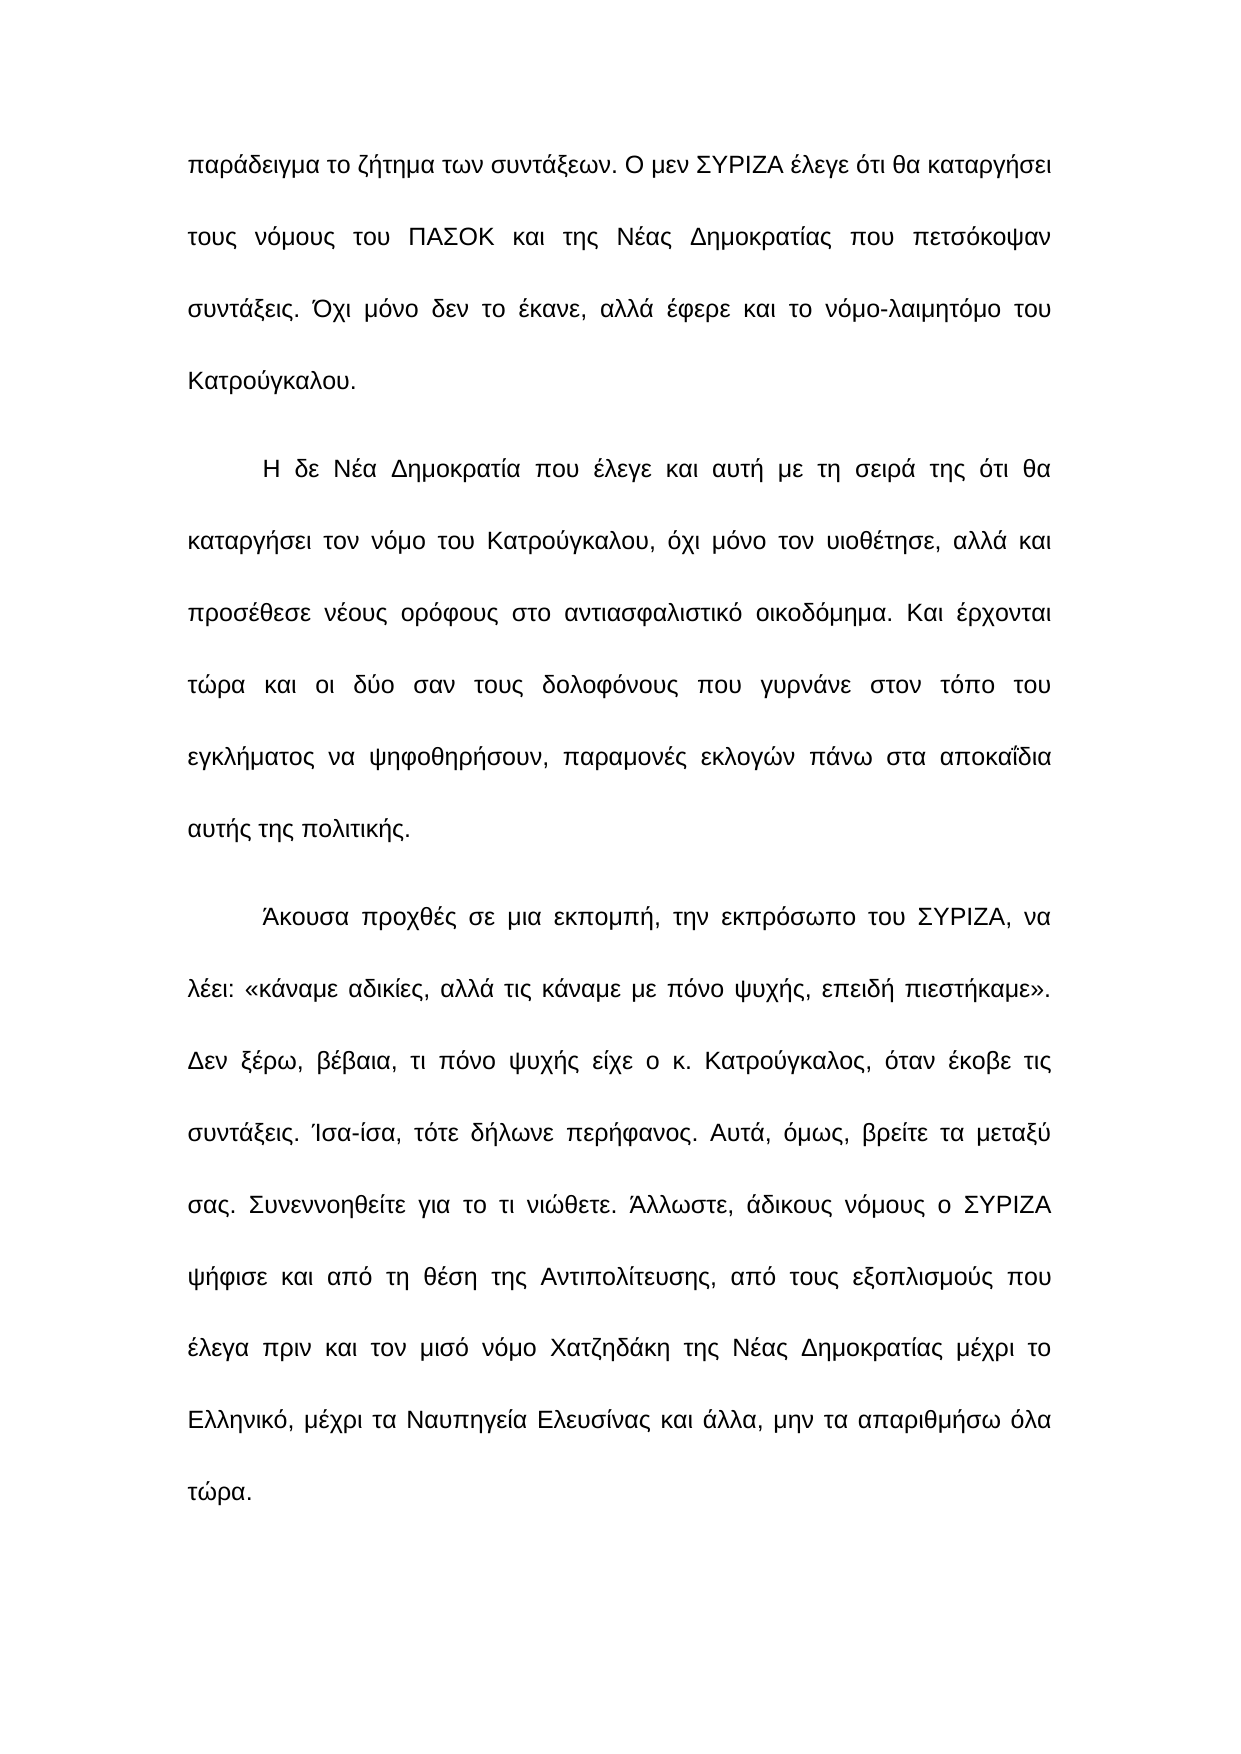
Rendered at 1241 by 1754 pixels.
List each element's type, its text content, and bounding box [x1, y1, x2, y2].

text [187, 150, 1053, 394]
text Άκουσα προχθές σε μια εκπομπή, την εκπρόσωπο του ΣΥΡΙΖΑ, να λέει: «κάναμε αδικίες, αλλά τις κάναμε με πόνο ψυχής, επειδή πιεστήκαμε». Δεν ξέρω, βέβαια, τι πόνο ψυχής είχε ο κ. Κατρούγκαλος, όταν έκοβε τις συντάξεις. Ίσα-ίσα, τότε δήλωνε περήφανος. Αυτά, όμως, βρείτε τα μεταξύ σας. Συνεννοηθείτε για το τι νιώθετε. Άλλωστε, άδικους νόμους ο ΣΥΡΙΖΑ ψήφισε και από τη θέση της Αντιπολίτευσης, από τους εξοπλισμούς που έλεγα πριν και τον μισό νόμο Χατζηδάκη της Νέας Δημοκρατίας μέχρι το Ελληνικό, μέχρι τα Ναυπηγεία Ελευσίνας και άλλα, μην τα απαριθμήσω όλα τώρα. [187, 902, 1053, 1506]
text Η δε Νέα Δημοκρατία που έλεγε και αυτή με τη σειρά της ότι θα καταργήσει τον νόμο του Κατρούγκαλου, όχι μόνο τον υιοθέτησε, αλλά και προσέθεσε νέους ορόφους στο αντιασφαλιστικό οικοδόμημα. Και έρχονται τώρα και οι δύο σαν τους δολοφόνους που γυρνάνε στον τόπο του εγκλήματος να ψηφοθηρήσουν, παραμονές εκλογών πάνω στα αποκαΐδια αυτής της πολιτικής. [187, 454, 1053, 842]
